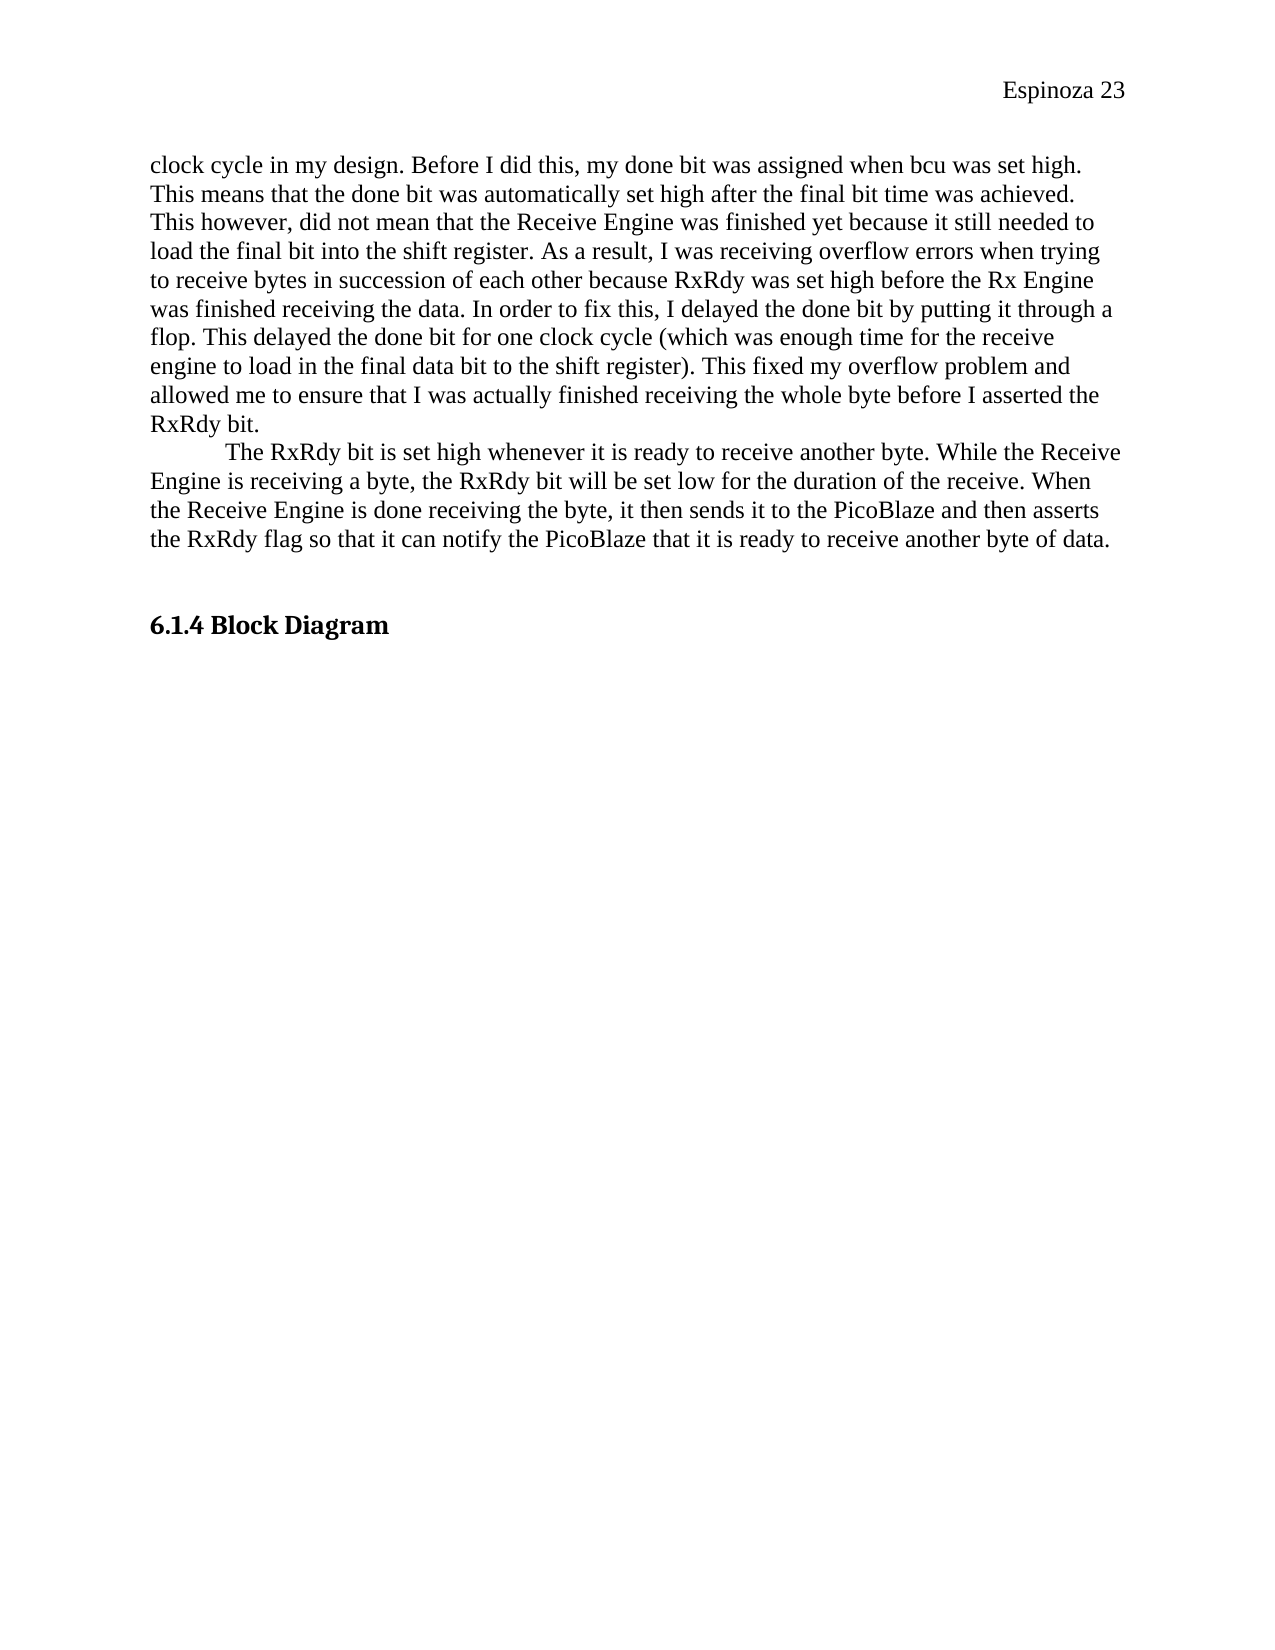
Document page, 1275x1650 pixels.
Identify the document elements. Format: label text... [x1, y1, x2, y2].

text The RxRdy bit is set high whenever it is ready to receive another byte. While the Receive Engine is receiving a byte, the RxRdy bit will be set low for the duration of the receive. When the Receive Engine is done receiving the byte, it then sends it to the PicoBlaze and then asserts the RxRdy flag so that it can notify the PicoBlaze that it is ready to receive another byte of data. [150, 437, 1125, 552]
subtitle 6.1.4 Block Diagram [150, 610, 1125, 641]
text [150, 150, 1125, 437]
